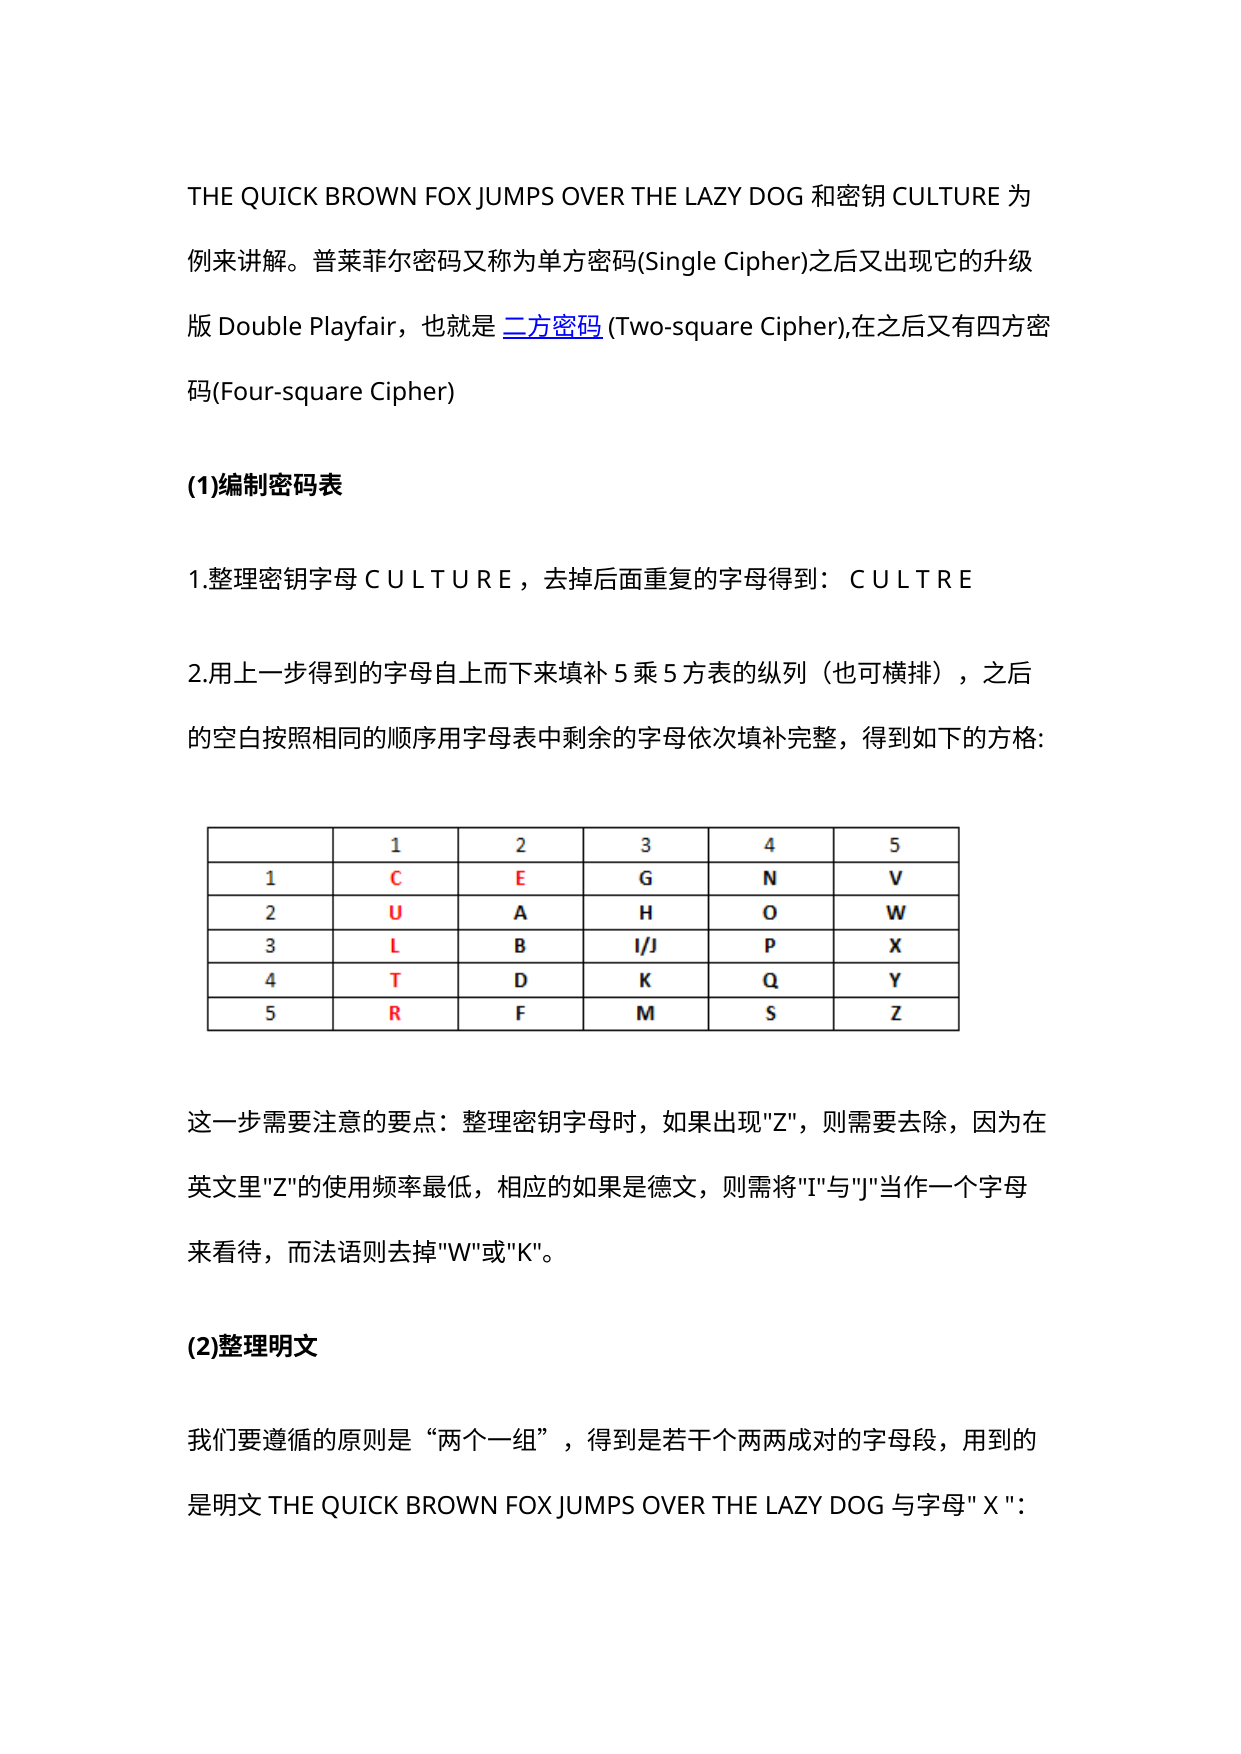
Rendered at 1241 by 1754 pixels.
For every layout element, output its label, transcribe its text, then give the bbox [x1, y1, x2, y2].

text 我们要遵循的原则是“两个一组”，得到是若干个两两成对的字母段，用到的是明文 THE QUICK BROWN FOX JUMPS OVER THE LAZY DOG 与字母" X "： [187, 1406, 1053, 1536]
text THE QUICK BROWN FOX JUMPS OVER THE LAZY DOG 和密钥 CULTURE 为例来讲解。普莱菲尔密码又称为单方密码(Single Cipher)之后又出现它的升级版Double Playfair，也就是 二方密码 (Two-square Cipher),在之后又有四方密码(Four-square Cipher) [187, 162, 1053, 422]
text (1)编制密码表 [187, 451, 1053, 516]
text 2.用上一步得到的字母自上而下来填补5乘5方表的纵列（也可横排），之后的空白按照相同的顺序用字母表中剩余的字母依次填补完整，得到如下的方格: [187, 639, 1053, 769]
text 这一步需要注意的要点：整理密钥字母时，如果出现"Z"，则需要去除，因为在英文里"Z"的使用频率最低，相应的如果是德文，则需将"I"与"J"当作一个字母来看待，而法语则去掉"W"或"K"。 [187, 1088, 1053, 1283]
picture [187, 802, 985, 1055]
text 1.整理密钥字母 C U L T U R E ，去掉后面重复的字母得到： C U L T R E [187, 545, 1053, 610]
text (2)整理明文 [187, 1312, 1053, 1377]
